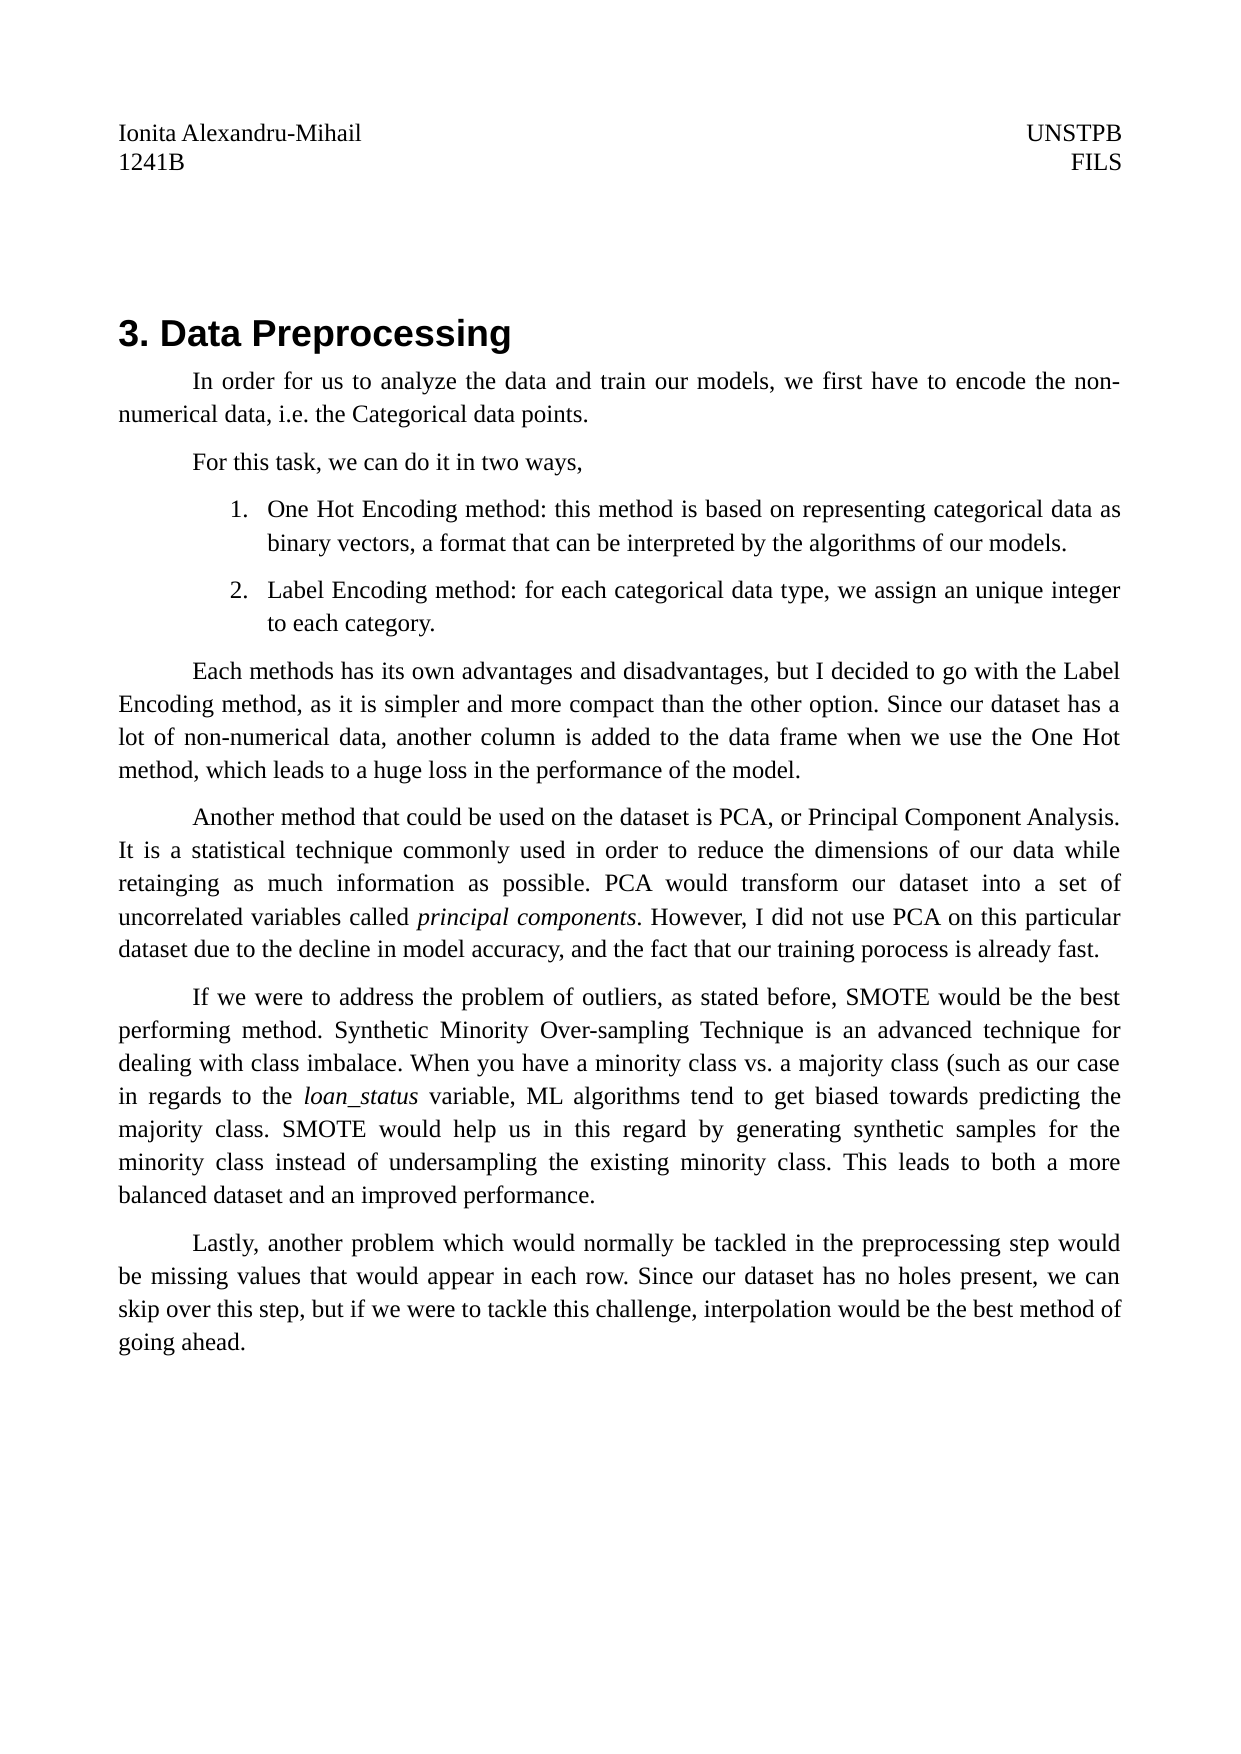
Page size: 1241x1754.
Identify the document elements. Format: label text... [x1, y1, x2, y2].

list Label Encoding method: for each categorical data type, we assign an unique integer to each category. [229, 575, 1122, 637]
text Another method that could be used on the dataset is PCA, or Principal Component Analysis. It is a statistical technique commonly used in order to reduce the dimensions of our data while retainging as much information as possible. PCA would transform our dataset into a set of uncorrelated variables called principal components. However, I did not use PCA on this particular dataset due to the decline in model accuracy, and the fact that our training porocess is already fast. [118, 802, 1122, 963]
text For this task, we can do it in two ways, [118, 447, 1122, 476]
list One Hot Encoding method: this method is based on representing categorical data as binary vectors, a format that can be interpreted by the algorithms of our models. [229, 494, 1122, 556]
text Lastly, another problem which would normally be tackled in the preprocessing step would be missing values that would appear in each row. Since our dataset has no holes present, we can skip over this step, but if we were to tackle this challenge, interpolation would be the best method of going ahead. [118, 1228, 1122, 1356]
text If we were to address the problem of outliers, as stated before, SMOTE would be the best performing method. Synthetic Minority Over-sampling Technique is an advanced technique for dealing with class imbalace. When you have a minority class vs. a majority class (such as our case in regards to the loan_status variable, ML algorithms tend to get biased towards predicting the majority class. SMOTE would help us in this regard by generating synthetic samples for the minority class instead of undersampling the existing minority class. This leads to both a more balanced dataset and an improved performance. [118, 982, 1122, 1209]
text Each methods has its own advantages and disadvantages, but I decided to go with the Label Encoding method, as it is simpler and more compact than the other option. Since our dataset has a lot of non-numerical data, another column is added to the data frame when we use the One Hot method, which leads to a huge loss in the performance of the model. [118, 656, 1122, 784]
text In order for us to analyze the data and train our models, we first have to encode the non-numerical data, i.e. the Categorical data points. [118, 366, 1122, 428]
subtitle 3. Data Preprocessing [118, 311, 1122, 354]
